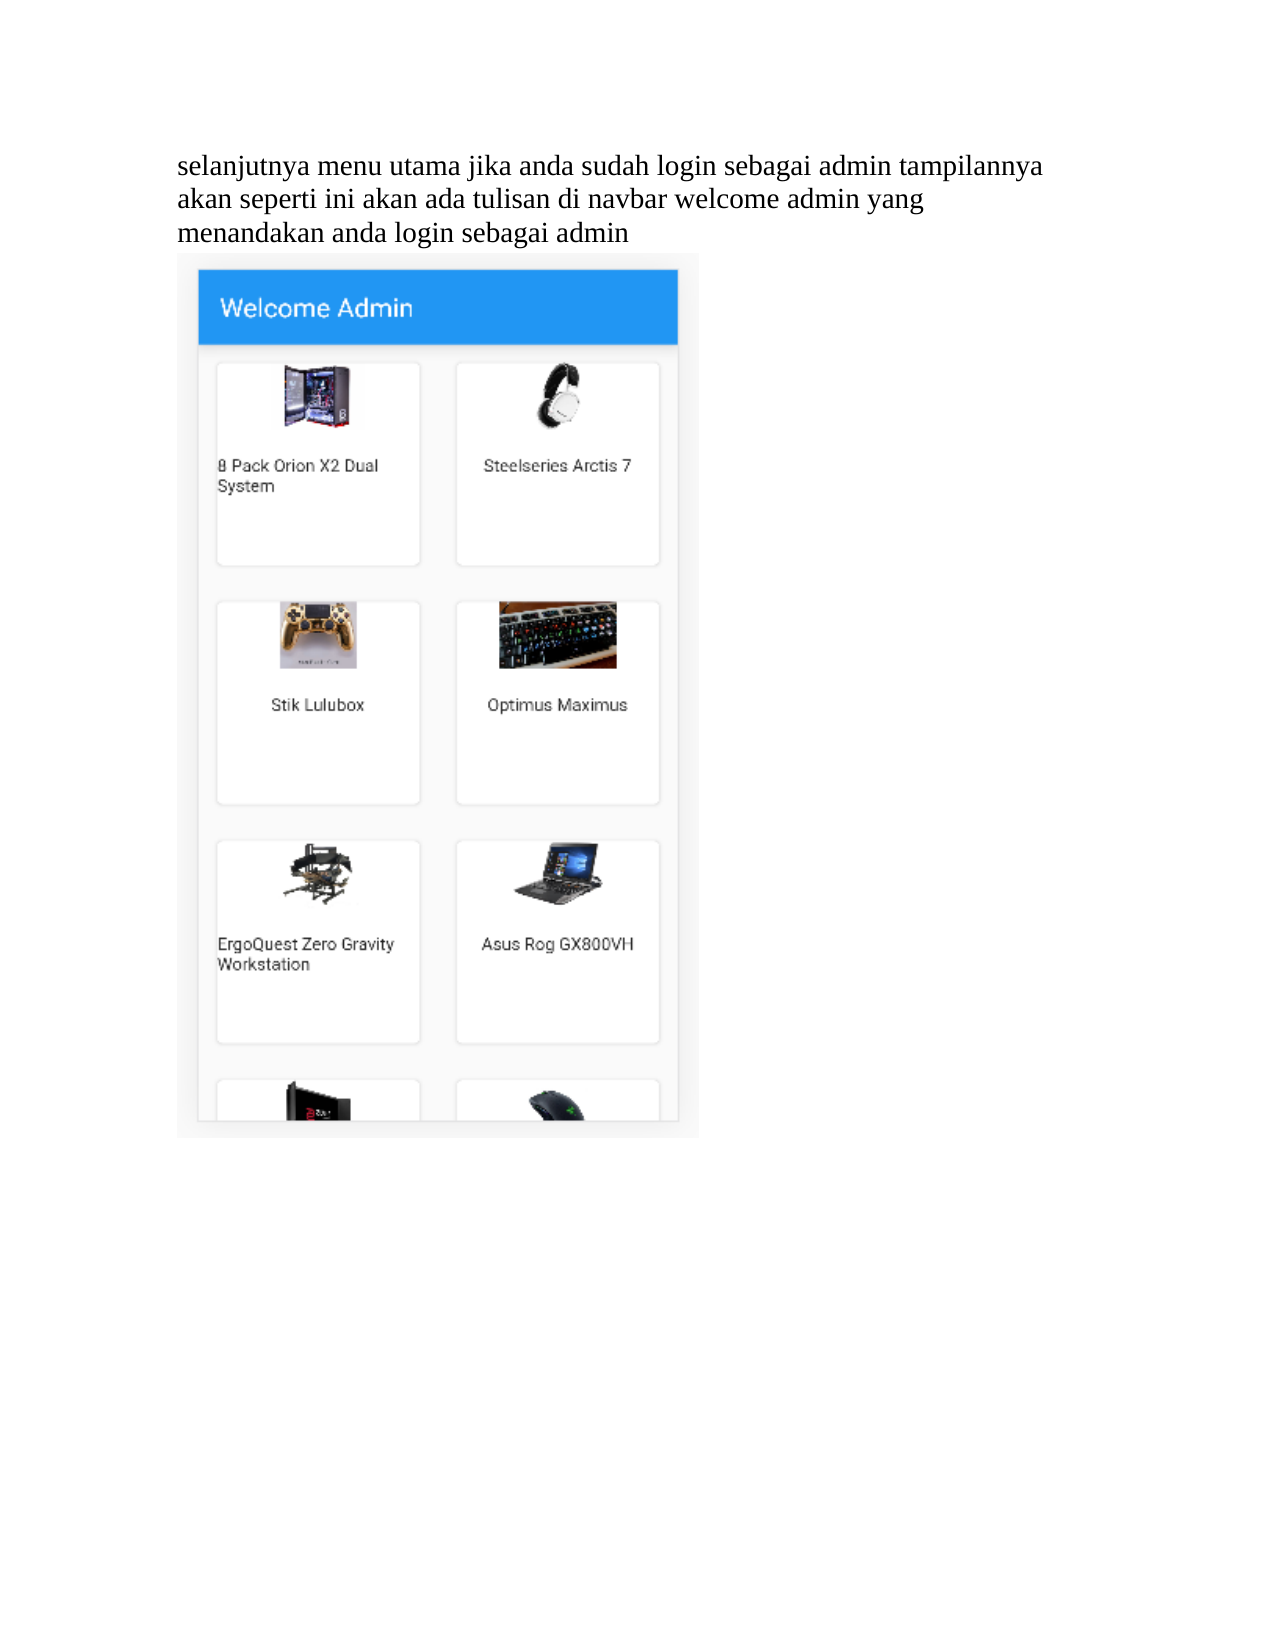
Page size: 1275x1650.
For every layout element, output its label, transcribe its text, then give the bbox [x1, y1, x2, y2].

picture [177, 253, 699, 1138]
text selanjutnya menu utama jika anda sudah login sebagai admin tampilannya akan seperti ini akan ada tulisan di navbar welcome admin yang menandakan anda login sebagai admin [177, 148, 1077, 249]
